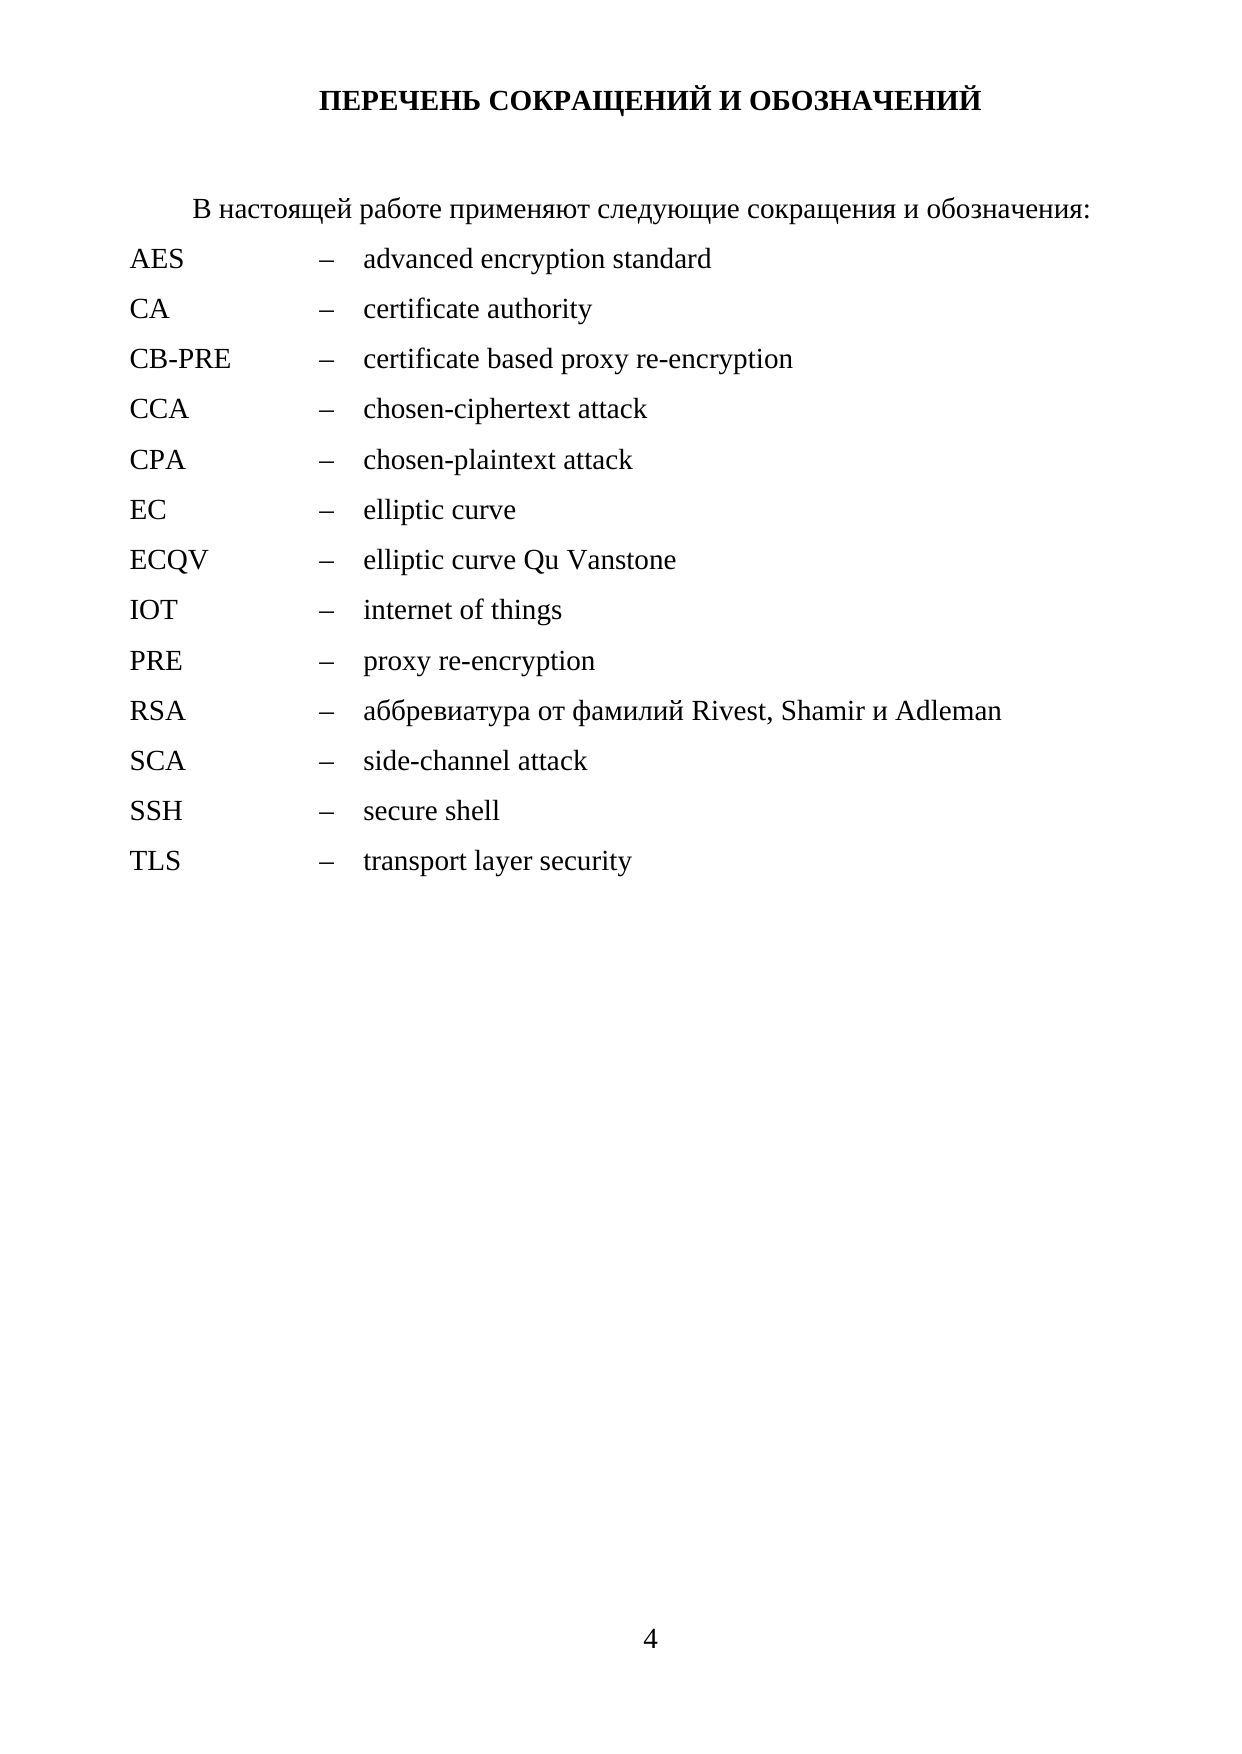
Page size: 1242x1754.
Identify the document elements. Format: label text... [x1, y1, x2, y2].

table_cell RSA [118, 693, 308, 743]
table_cell internet of things [352, 593, 1094, 643]
table_cell secure shell [352, 793, 1094, 843]
table_cell certificate authority [352, 291, 1094, 341]
table_cell SCA [118, 743, 308, 793]
table_cell elliptic curve [352, 492, 1094, 542]
table_cell – [308, 743, 352, 793]
table_cell EC [118, 492, 308, 542]
table_cell proxy re-encryption [352, 643, 1094, 693]
table_cell side-channel attack [352, 743, 1094, 793]
table_cell CB-PRE [118, 341, 308, 392]
table_cell – [308, 341, 352, 392]
table_cell – [308, 392, 352, 442]
table_cell chosen-plaintext attack [352, 442, 1094, 492]
table_cell – [308, 844, 352, 894]
table_cell – [308, 291, 352, 341]
table_cell TLS [118, 844, 308, 894]
subtitle ПЕРЕЧЕНЬ СОКРАЩЕНИЙ И ОБОЗНАЧЕНИЙ [118, 83, 1183, 116]
table_cell ECQV [118, 542, 308, 592]
table_header advanced encryption standard [352, 241, 1094, 291]
table_cell certificate based proxy re-encryption [352, 341, 1094, 392]
table_cell CPA [118, 442, 308, 492]
table_cell chosen-ciphertext attack [352, 392, 1094, 442]
table_cell CCA [118, 392, 308, 442]
table_cell SSH [118, 793, 308, 843]
table_cell – [308, 793, 352, 843]
table_cell – [308, 442, 352, 492]
table_cell – [308, 593, 352, 643]
table_cell – [308, 492, 352, 542]
table_cell – [308, 643, 352, 693]
table_cell – [308, 542, 352, 592]
text В настоящей работе применяют следующие сокращения и обозначения: [118, 191, 1183, 224]
table_cell IOT [118, 593, 308, 643]
table_cell transport layer security [352, 844, 1094, 894]
table_cell аббревиатура от фамилий Rivest, Shamir и Adleman [352, 693, 1094, 743]
table_header AES [118, 241, 308, 291]
table_cell – [308, 693, 352, 743]
table_header – [308, 241, 352, 291]
table_cell PRE [118, 643, 308, 693]
table_cell elliptic curve Qu Vanstone [352, 542, 1094, 592]
table_cell CA [118, 291, 308, 341]
